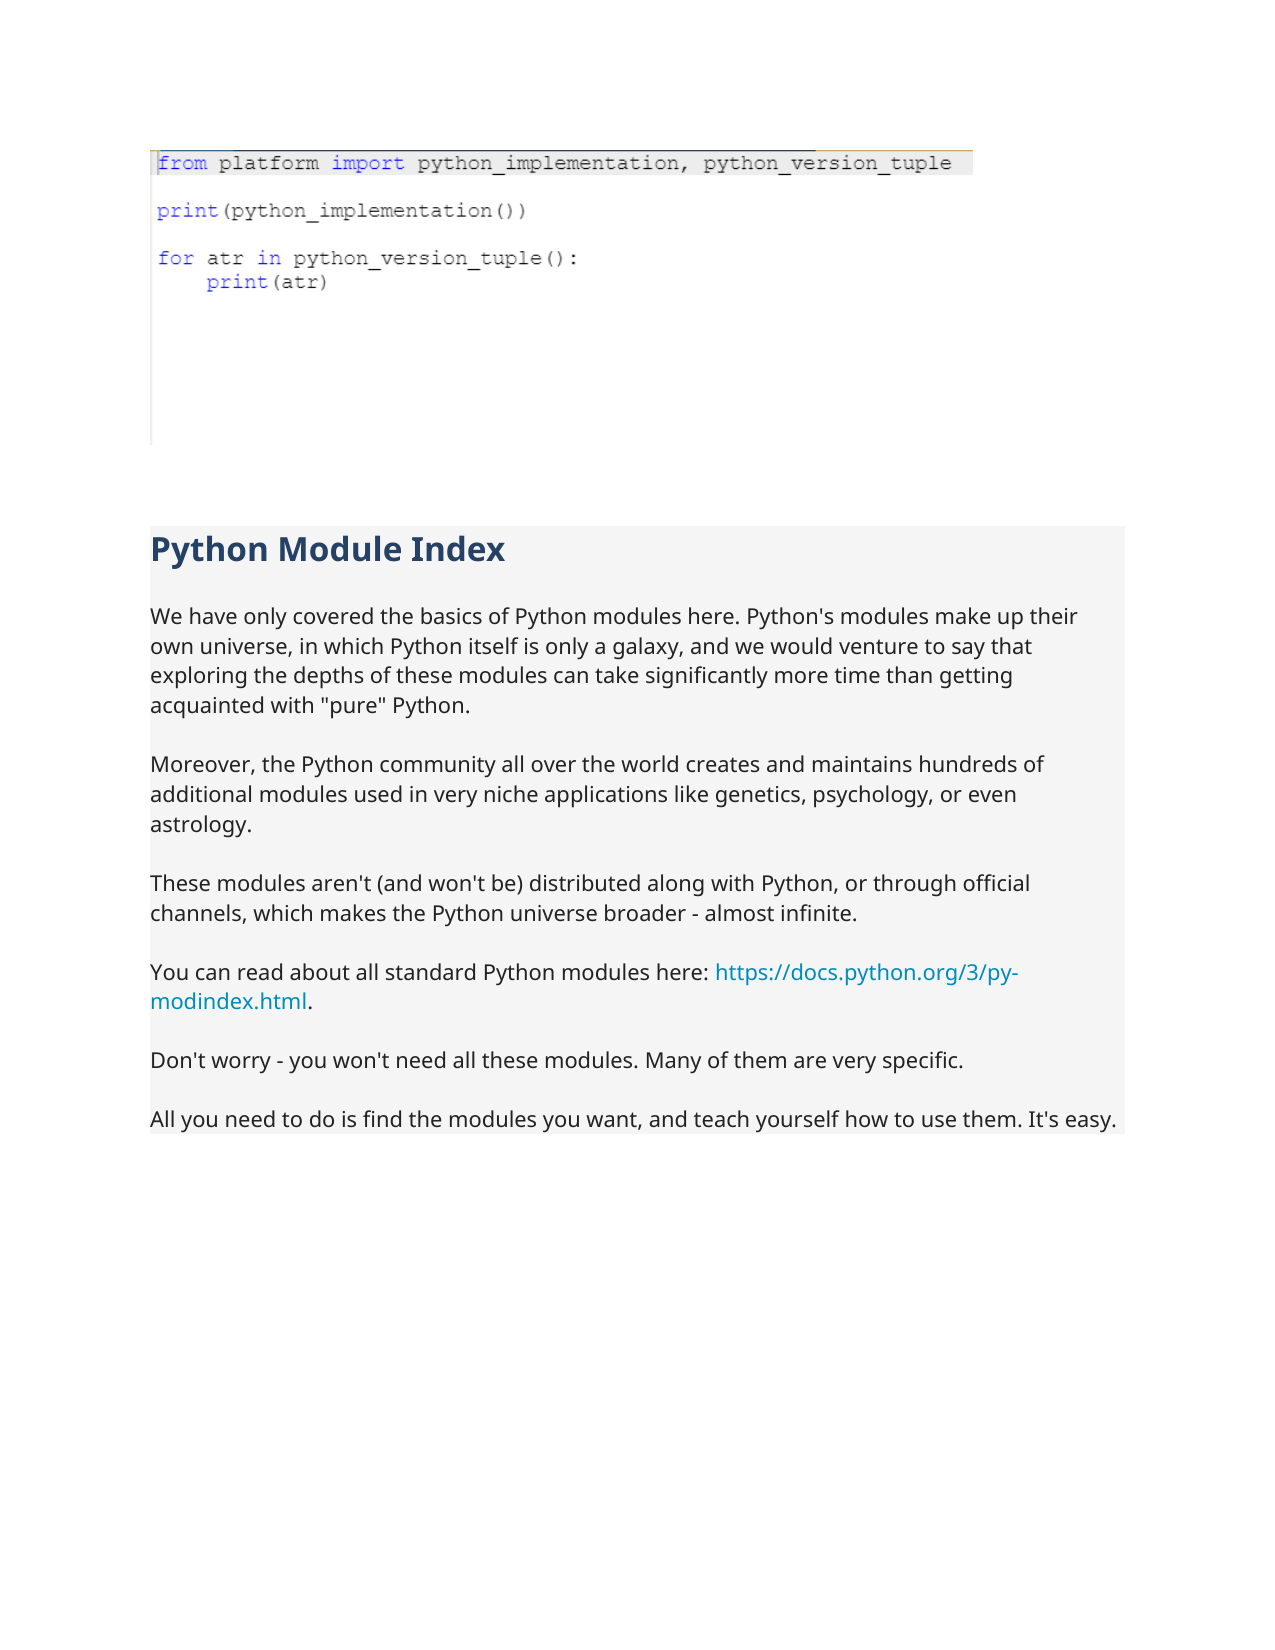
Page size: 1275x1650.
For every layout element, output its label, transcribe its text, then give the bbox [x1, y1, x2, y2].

text You can read about all standard Python modules here: https://docs.python.org/3/py-modindex.html. [150, 956, 1125, 1016]
picture [150, 150, 973, 445]
text All you need to do is find the modules you want, and teach yourself how to use them. It's easy. [150, 1104, 1125, 1134]
subtitle Python Module Index [150, 526, 1125, 572]
text We have only covered the basics of Python modules here. Python's modules make up their own universe, in which Python itself is only a galaxy, and we would venture to say that exploring the depths of these modules can take significantly more time than getting acquainted with "pure" Python. [150, 601, 1125, 720]
text Don't worry - you won't need all these modules. Many of them are very specific. [150, 1045, 1125, 1075]
text Moreover, the Python community all over the world creates and maintains hundreds of additional modules used in very niche applications like genetics, psychology, or even astrology. [150, 749, 1125, 838]
text These modules aren't (and won't be) distributed along with Python, or through official channels, which makes the Python universe broader - almost infinite. [150, 868, 1125, 927]
